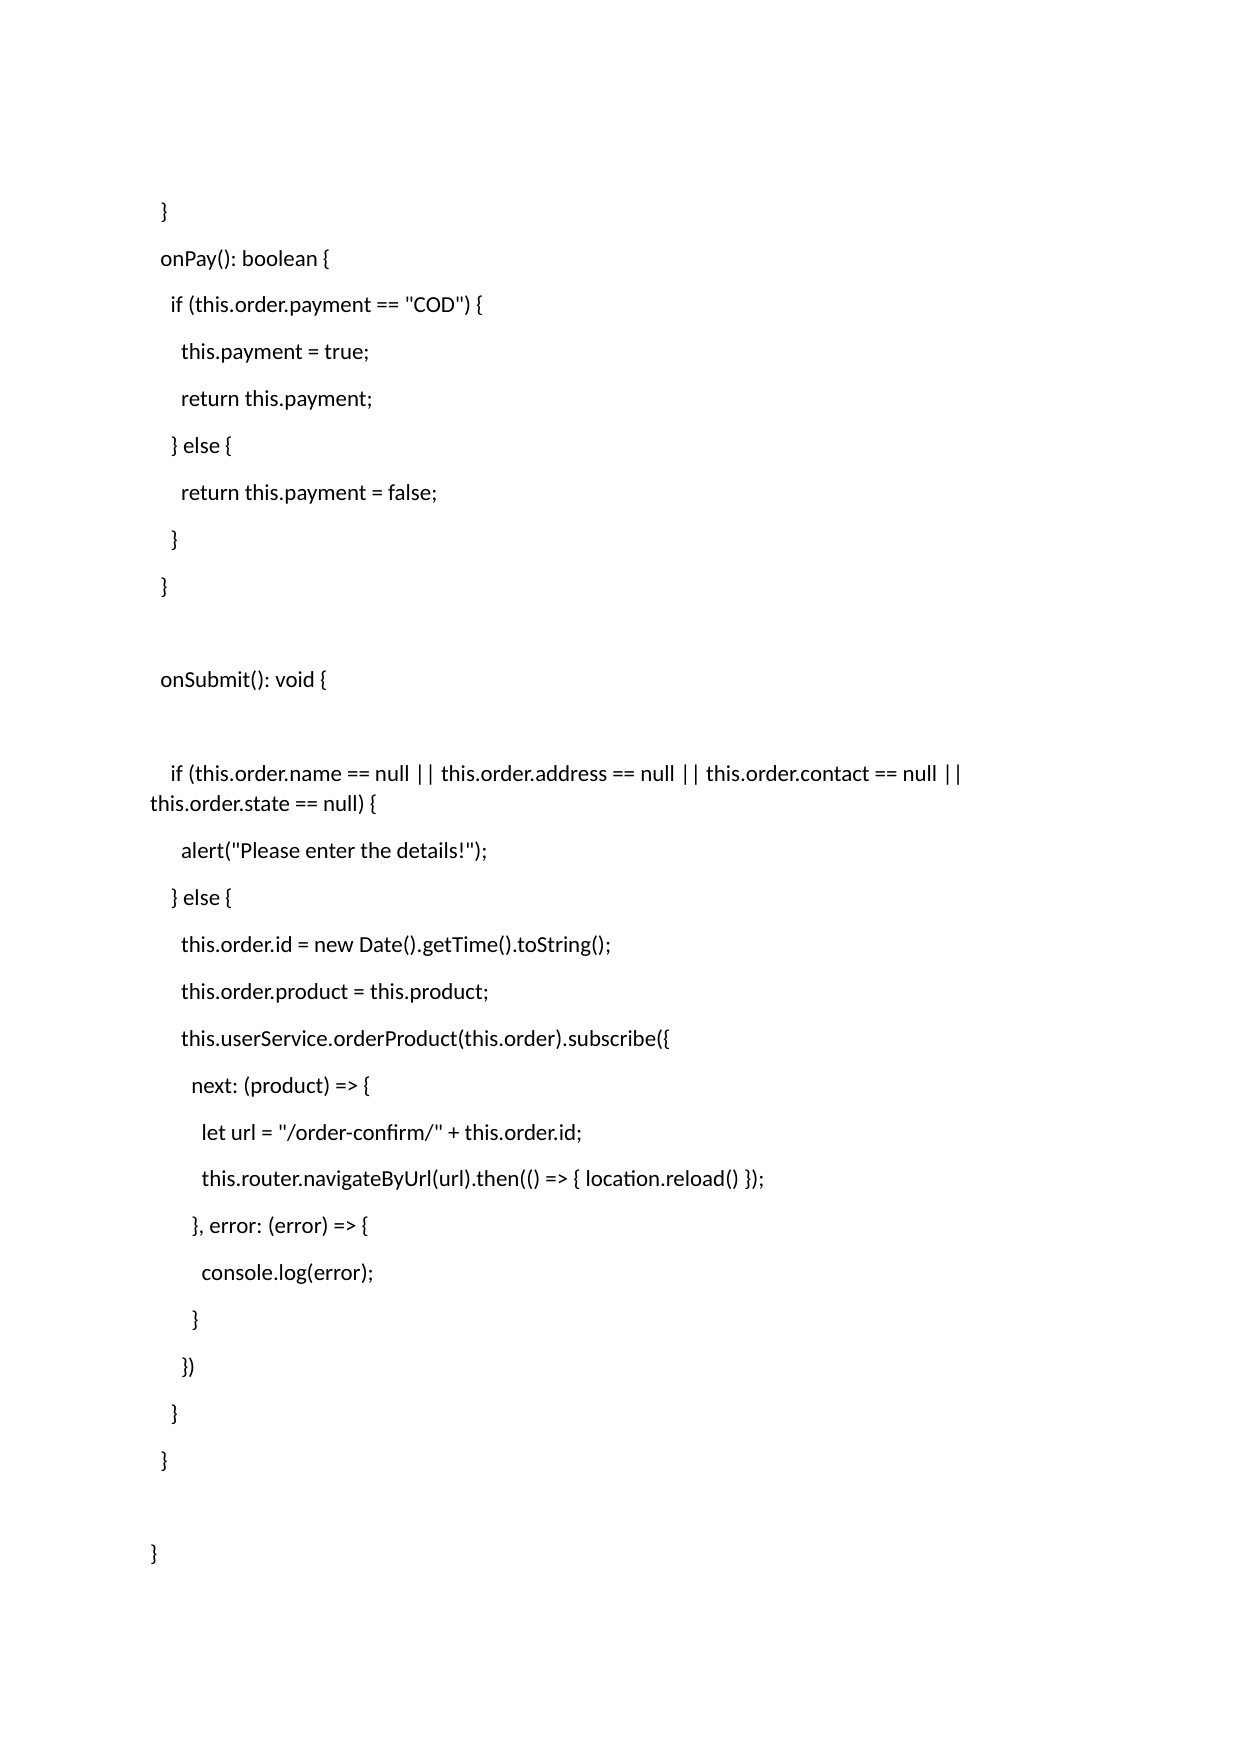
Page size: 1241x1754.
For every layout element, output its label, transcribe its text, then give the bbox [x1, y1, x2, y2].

text return this.payment = false; [150, 478, 1090, 506]
text }) [150, 1352, 1090, 1380]
text let url = "/order-confirm/" + this.order.id; [150, 1118, 1090, 1146]
text onSubmit(): void { [150, 666, 1090, 694]
text } else { [150, 883, 1090, 911]
text } [150, 1446, 1090, 1474]
text alert("Please enter the details!"); [150, 836, 1090, 864]
text onPay(): boolean { [150, 244, 1090, 272]
text this.userService.orderProduct(this.order).subscribe({ [150, 1024, 1090, 1052]
text }, error: (error) => { [150, 1211, 1090, 1239]
text this.router.navigateByUrl(url).then(() => { location.reload() }); [150, 1164, 1090, 1193]
text this.order.id = new Date().getTime().toString(); [150, 930, 1090, 958]
text console.log(error); [150, 1258, 1090, 1286]
text } [150, 1399, 1090, 1427]
text if (this.order.payment == "COD") { [150, 291, 1090, 319]
text this.order.product = this.product; [150, 977, 1090, 1005]
text } [150, 1305, 1090, 1333]
text } [150, 572, 1090, 600]
text } [150, 525, 1090, 553]
text } else { [150, 431, 1090, 459]
text this.payment = true; [150, 337, 1090, 366]
text } [150, 1539, 1090, 1568]
text } [150, 197, 1090, 225]
text next: (product) => { [150, 1071, 1090, 1099]
text return this.payment; [150, 384, 1090, 412]
text if (this.order.name == null || this.order.address == null || this.order.contact == null || this.order.state == null) { [150, 759, 1090, 818]
